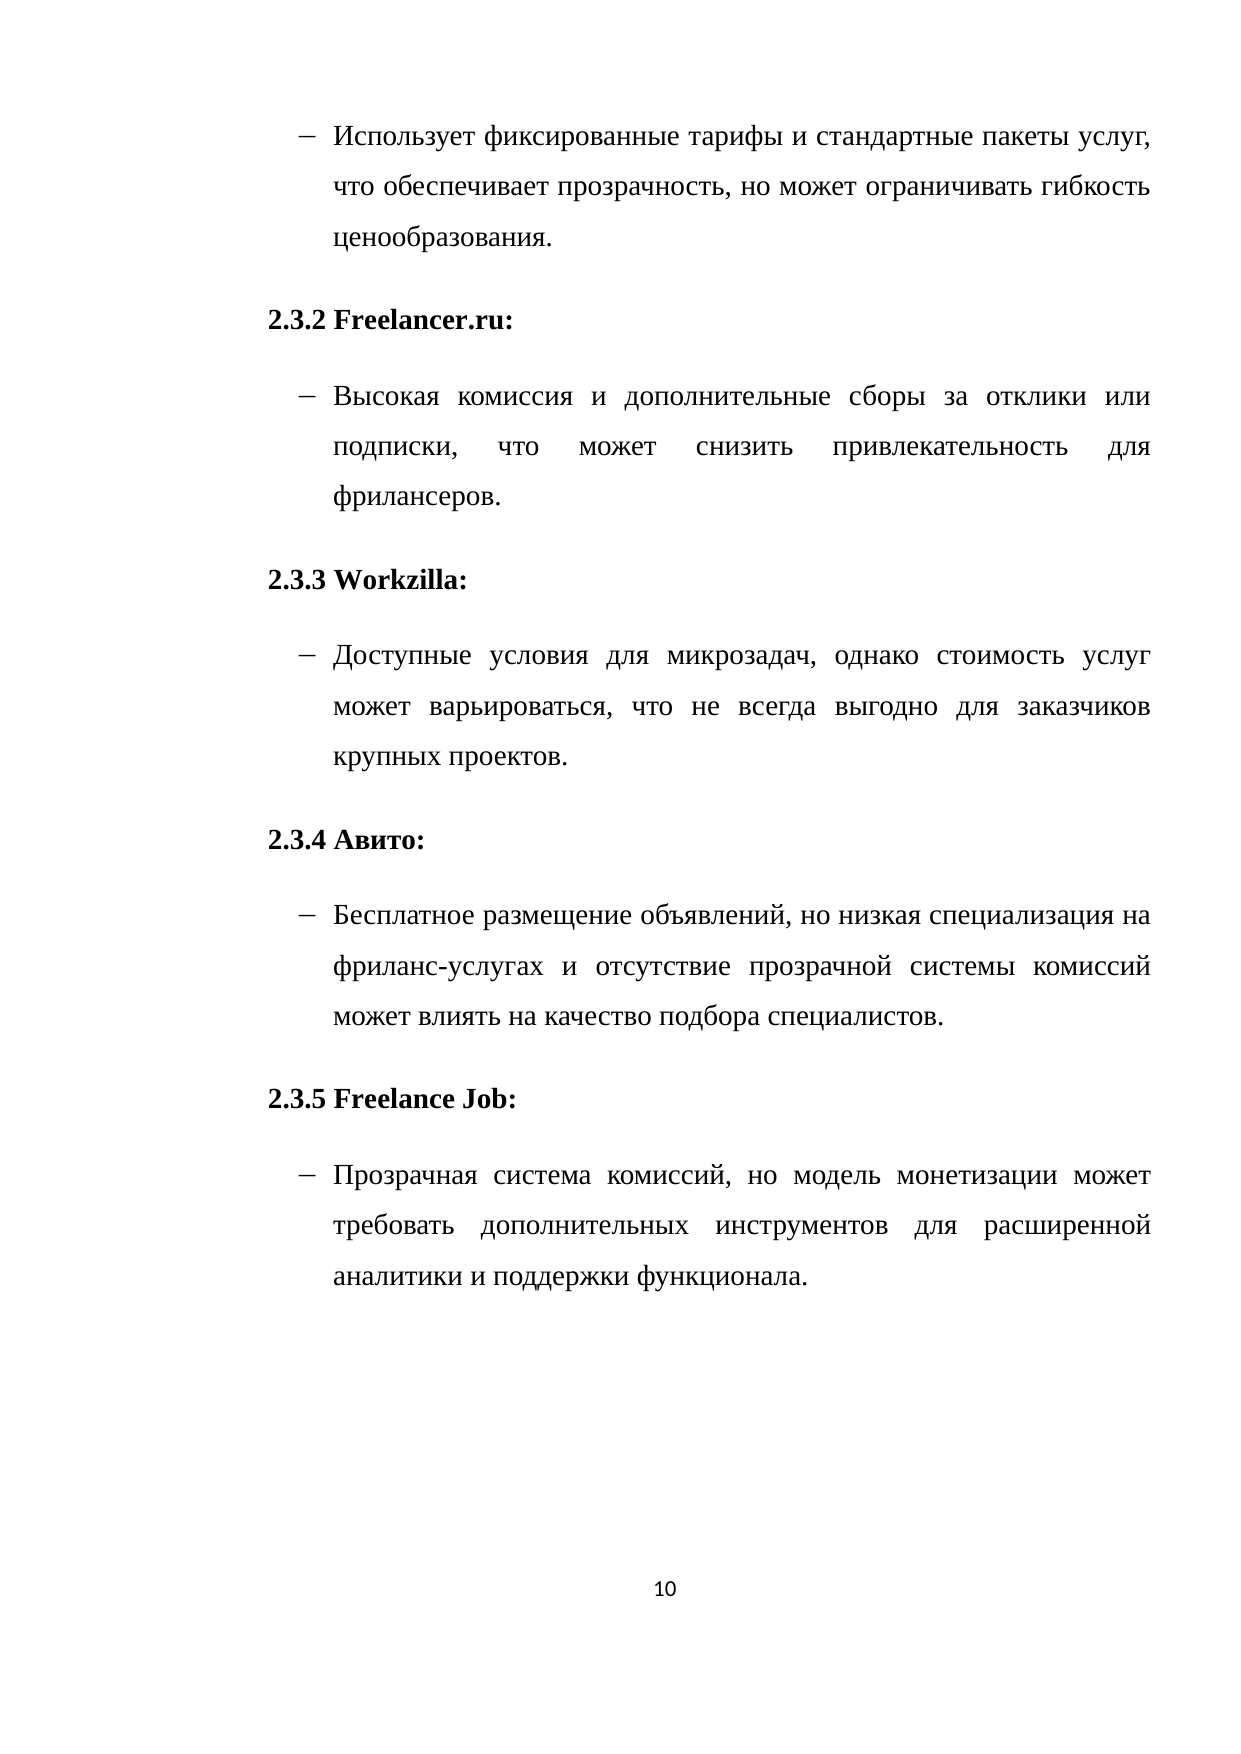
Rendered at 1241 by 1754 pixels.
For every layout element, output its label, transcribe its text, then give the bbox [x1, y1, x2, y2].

text Бесплатное размещение объявлений, но низкая специализация на фриланс-услугах и отсутствие прозрачной системы комиссий может влиять на качество подбора специалистов. [295, 897, 1152, 1031]
text Доступные условия для микрозадач, однако стоимость услуг может варьироваться, что не всегда выгодно для заказчиков крупных проектов. [295, 637, 1152, 772]
text Прозрачная система комиссий, но модель монетизации может требовать дополнительных инструментов для расширенной аналитики и поддержки функционала. [295, 1157, 1152, 1291]
text Freelance Job: [268, 1082, 1152, 1115]
text Высокая комиссия и дополнительные сборы за отклики или подписки, что может снизить привлекательность для фрилансеров. [295, 378, 1152, 512]
text Авито: [268, 822, 1152, 855]
text Freelancer.ru: [268, 302, 1152, 336]
text Использует фиксированные тарифы и стандартные пакеты услуг, что обеспечивает прозрачность, но может ограничивать гибкость ценообразования. [295, 118, 1152, 252]
text Workzilla: [268, 562, 1152, 596]
